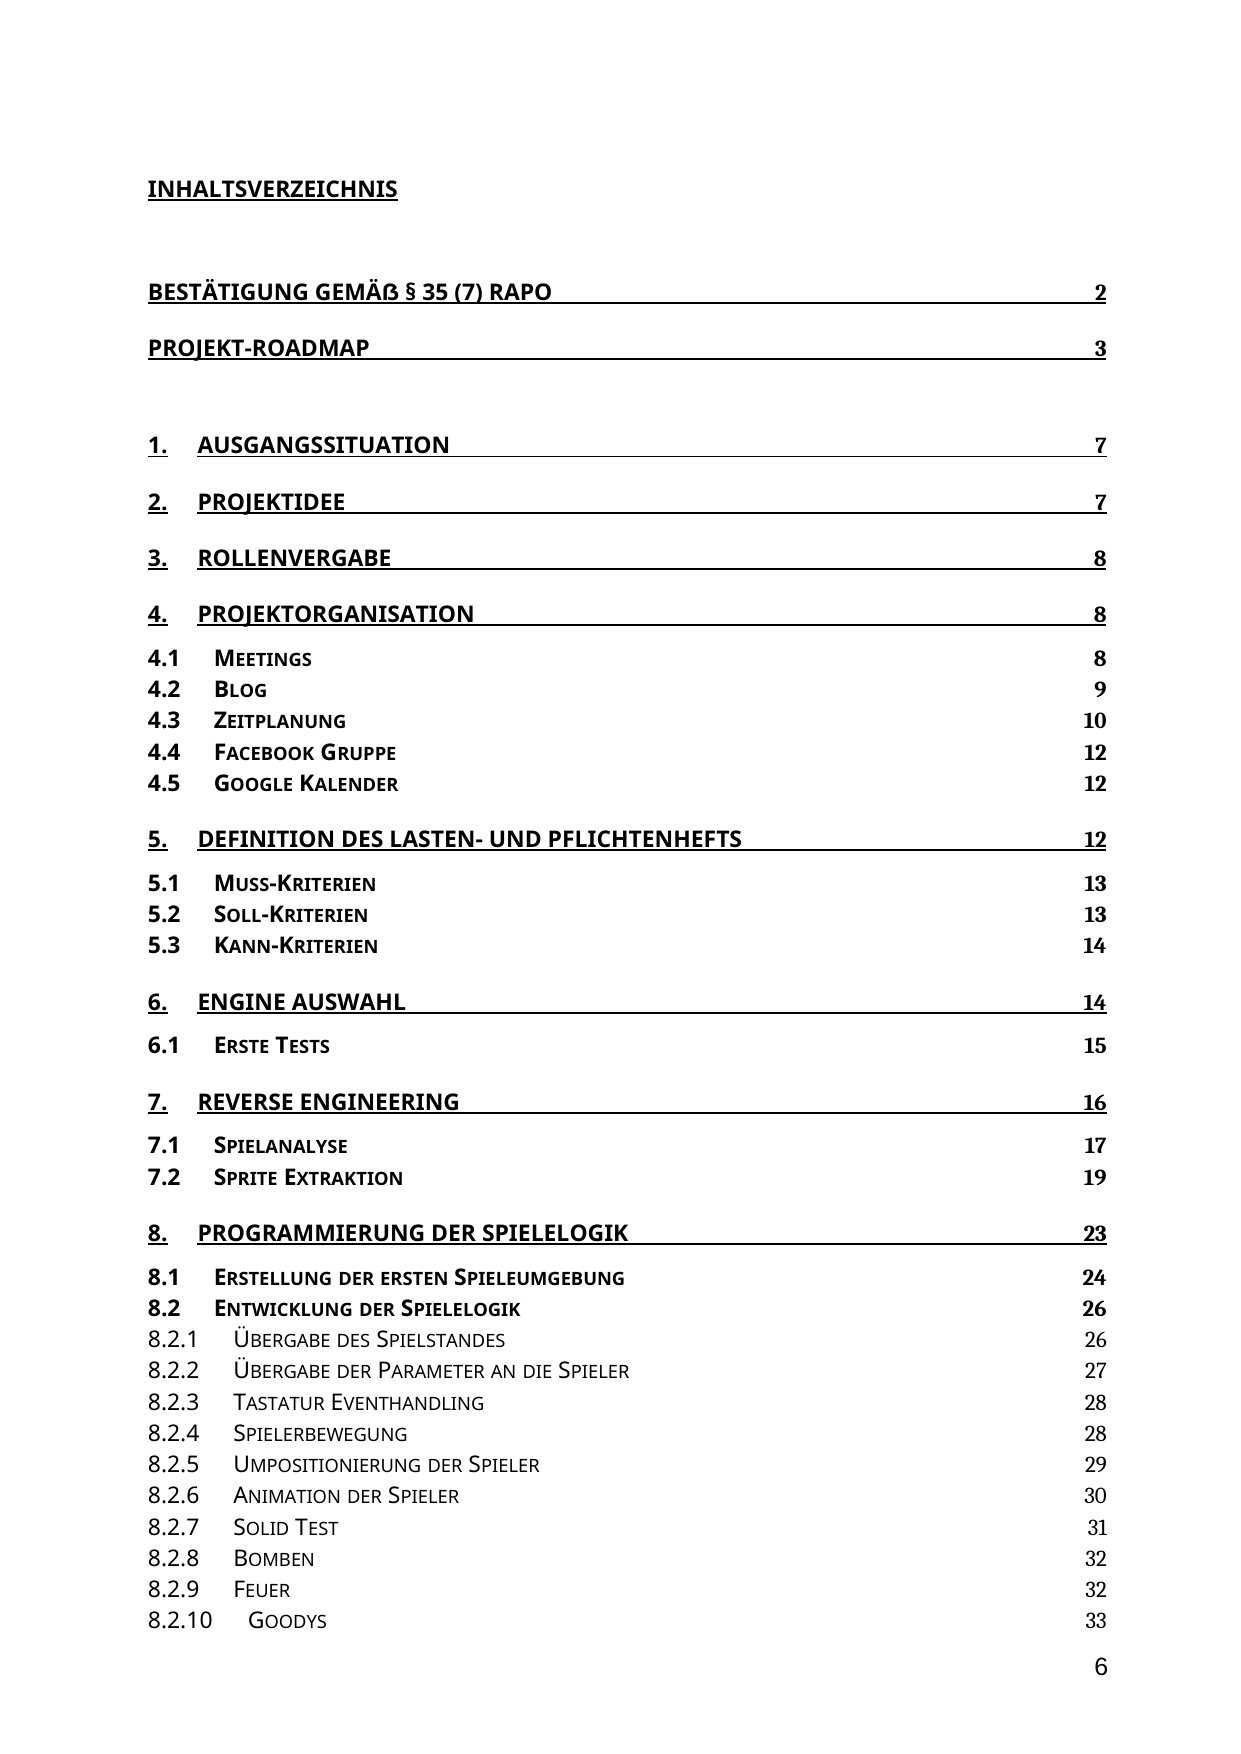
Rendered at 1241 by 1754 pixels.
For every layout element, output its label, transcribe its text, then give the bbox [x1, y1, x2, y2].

text 7.2 Sprite Extraktion 19 [148, 1160, 1108, 1192]
text 1. Ausgangssituation 7 [148, 429, 1108, 460]
text Bestätigung gemäß § 35 (7) RaPO 2 [148, 275, 1108, 307]
text 7. Reverse Engineering 16 [148, 1085, 1108, 1117]
text 5.3 Kann-Kriterien 14 [148, 929, 1108, 960]
text 6. Engine Auswahl 14 [148, 985, 1108, 1017]
text 8.2.5 Umpositionierung der Spieler 29 [148, 1448, 1108, 1479]
text 8.2.6 Animation der Spieler 30 [148, 1479, 1108, 1510]
text 8.2.9 Feuer 32 [148, 1573, 1108, 1604]
text 8.2.4 Spielerbewegung 28 [148, 1417, 1108, 1448]
text 8.2.8 Bomben 32 [148, 1542, 1108, 1573]
text 4.1 Meetings 8 [148, 642, 1108, 673]
text 8.2.10 Goodys 33 [148, 1604, 1108, 1635]
text 4.5 Google Kalender 12 [148, 767, 1108, 798]
text 5. Definition des Lasten- und Pflichtenhefts 12 [148, 823, 1108, 854]
text 4.2 Blog 9 [148, 673, 1108, 704]
text 6.1 Erste Tests 15 [148, 1029, 1108, 1060]
text 2. Projektidee 7 [148, 485, 1108, 517]
text 8.2.3 Tastatur Eventhandling 28 [148, 1385, 1108, 1417]
text Inhaltsverzeichnis [148, 173, 1108, 204]
text 8.2.7 Solid Test 31 [148, 1510, 1108, 1542]
text 8.2 Entwicklung der Spielelogik 26 [148, 1292, 1108, 1323]
text 4.4 Facebook Gruppe 12 [148, 735, 1108, 767]
text 8.2.2 Übergabe der Parameter an die Spieler 27 [148, 1354, 1108, 1385]
text Projekt-Roadmap 3 [148, 332, 1108, 363]
text 8. Programmierung der Spielelogik 23 [148, 1217, 1108, 1248]
text 4. Projektorganisation 8 [148, 598, 1108, 629]
text 8.1 Erstellung der ersten Spieleumgebung 24 [148, 1260, 1108, 1292]
text 5.1 Muss-Kriterien 13 [148, 867, 1108, 898]
text 3. Rollenvergabe 8 [148, 542, 1108, 573]
text 5.2 Soll-Kriterien 13 [148, 898, 1108, 929]
text 4.3 Zeitplanung 10 [148, 704, 1108, 735]
text 7.1 Spielanalyse 17 [148, 1129, 1108, 1160]
text 8.2.1 Übergabe des Spielstandes 26 [148, 1323, 1108, 1354]
